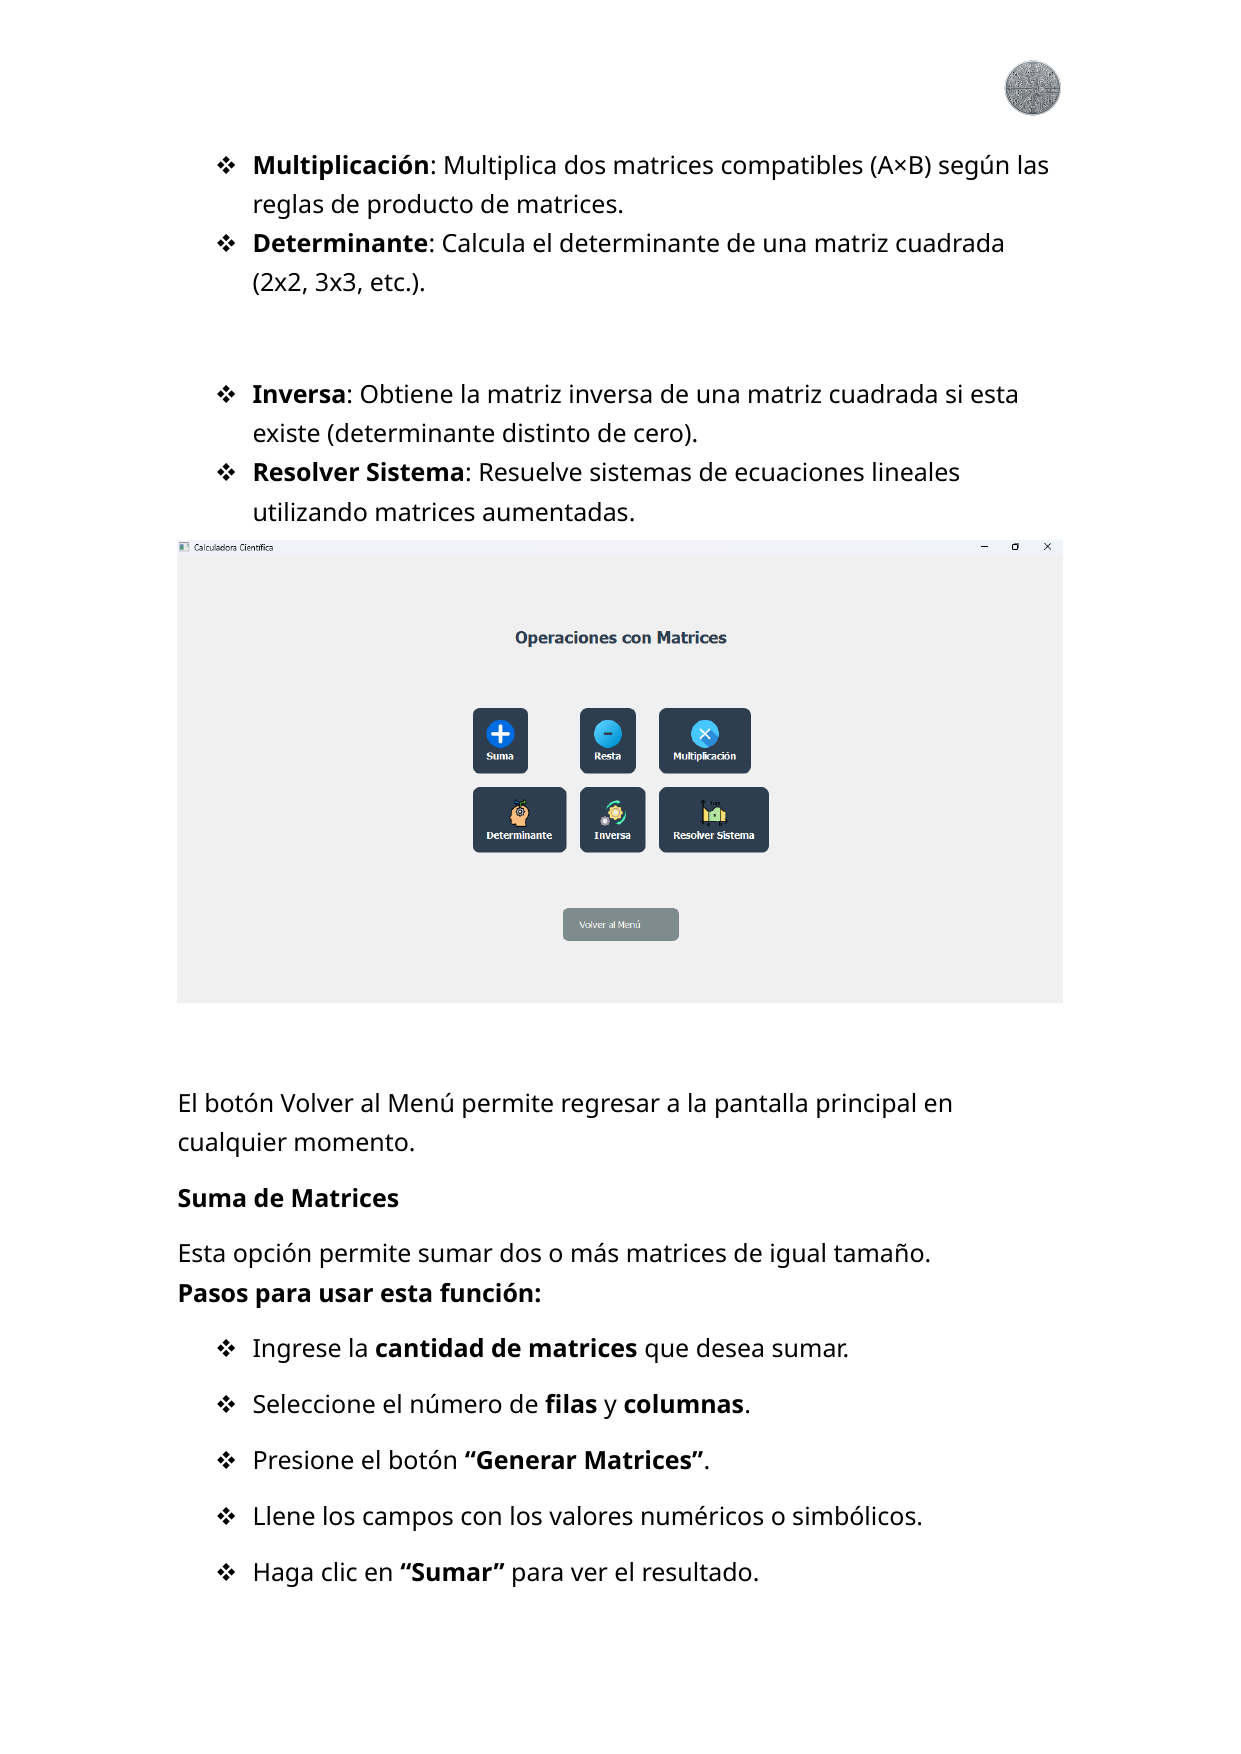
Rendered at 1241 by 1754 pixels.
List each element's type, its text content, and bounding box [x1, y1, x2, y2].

list Determinante: Calcula el determinante de una matriz cuadrada (2x2, 3x3, etc.). [215, 226, 1063, 299]
list Presione el botón “Generar Matrices”. [215, 1443, 1063, 1477]
picture [999, 56, 1063, 120]
text Suma de Matrices [177, 1180, 1063, 1214]
list Resolver Sistema: Resuelve sistemas de ecuaciones lineales utilizando matrices aumentadas. [215, 455, 1063, 528]
picture [177, 540, 1063, 1003]
list Haga clic en “Sumar” para ver el resultado. [215, 1554, 1063, 1588]
list Ingrese la cantidad de matrices que desea sumar. [215, 1331, 1063, 1365]
text El botón Volver al Menú permite regresar a la pantalla principal en cualquier momento. [177, 1085, 1063, 1158]
list Llene los campos con los valores numéricos o simbólicos. [215, 1498, 1063, 1533]
list Inversa: Obtiene la matriz inversa de una matriz cuadrada si esta existe (determinante distinto de cero). [215, 377, 1063, 450]
text Esta opción permite sumar dos o más matrices de igual tamaño. Pasos para usar esta función: [177, 1236, 1063, 1309]
list Seleccione el número de filas y columnas. [215, 1387, 1063, 1421]
list Multiplicación: Multiplica dos matrices compatibles (A×B) según las reglas de producto de matrices. [215, 148, 1063, 221]
